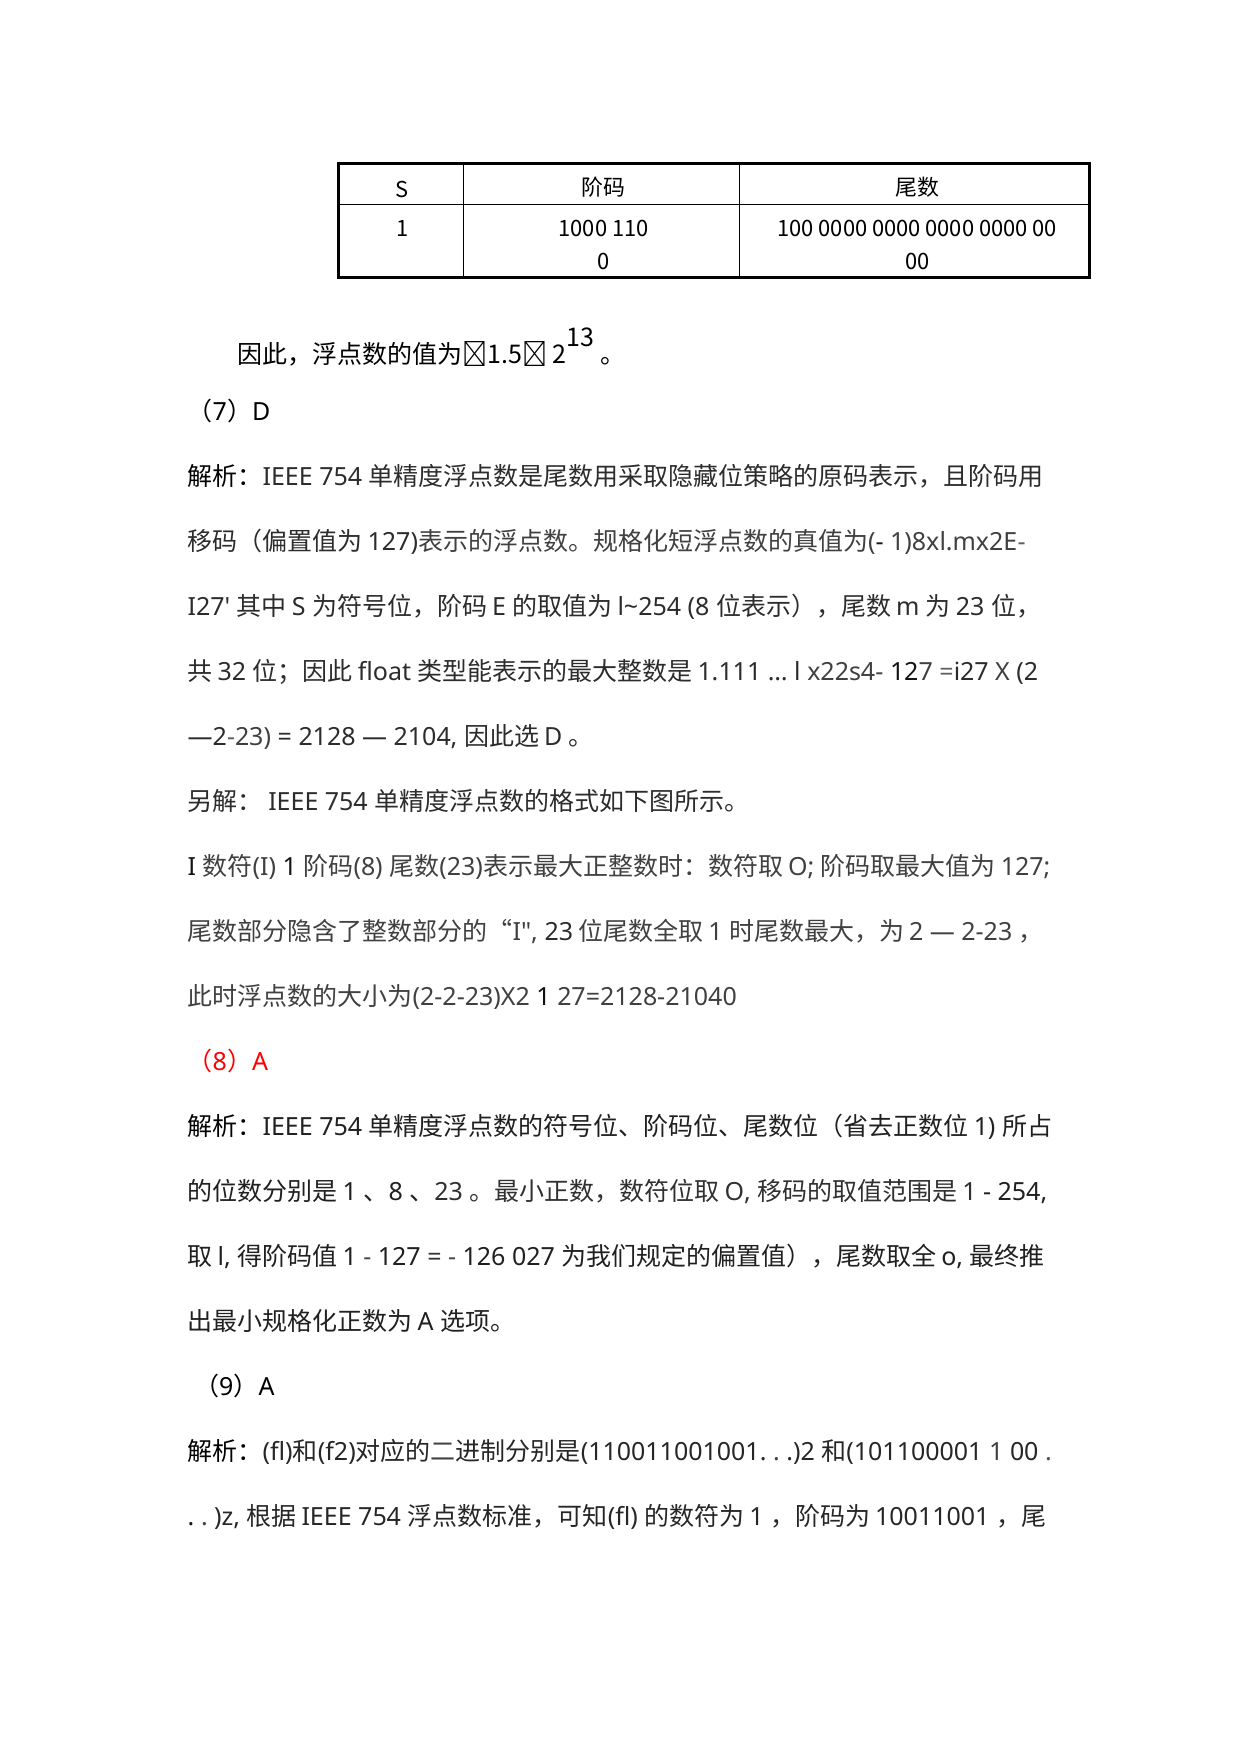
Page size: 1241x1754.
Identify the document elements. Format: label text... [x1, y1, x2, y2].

table_cell 1 [340, 205, 463, 276]
text I 数符(I) 1 阶码(8) 尾数(23)表示最大正整数时：数符取O; 阶码取最大值为127; 尾数部分隐含了整数部分的“I", 23位尾数全取1 时尾数最大，为2 — 2-23 ，此时浮点数的大小为(2-2-23)X2 1 27=2128-21040 [187, 832, 1053, 1027]
table_cell 1000 1100 [464, 205, 739, 276]
text 因此，浮点数的值为1.5 213 。 [237, 312, 1053, 377]
table_cell 100 0000 0000 0000 0000 0000 [740, 205, 1088, 276]
text 解析：IEEE 754 单精度浮点数的符号位、阶码位、尾数位（省去正数位1) 所占的位数分别是1 、8 、23 。最小正数，数符位取O, 移码的取值范围是1 - 254, 取l, 得阶码值1 - 127 = - 126 027 为我们规定的偏置值），尾数取全o, 最终推出最小规格化正数为A 选项。 [187, 1092, 1053, 1352]
text 解析：IEEE 754 单精度浮点数是尾数用采取隐藏位策略的原码表示，且阶码用移码（偏置值为127)表示的浮点数。规格化短浮点数的真值为(- 1)8xl.mx2E-I27' 其中S 为符号位，阶码E 的取值为l~254 (8 位表示），尾数m 为23 位，共32 位；因此float 类型能表示的最大整数是1.111 … l x22s4- 127 =i27 X (2 —2-23) = 2128 — 2104, 因此选D 。 [187, 442, 1053, 767]
text （8）A [187, 1027, 1053, 1092]
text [187, 1417, 1053, 1547]
text （7）D [187, 377, 1053, 442]
table_header 阶码 [464, 165, 739, 204]
table_header 尾数 [740, 165, 1088, 204]
text 另解： IEEE 754 单精度浮点数的格式如下图所示。 [187, 767, 1053, 832]
table_header S [340, 165, 463, 204]
text （9）A [187, 1352, 1053, 1417]
